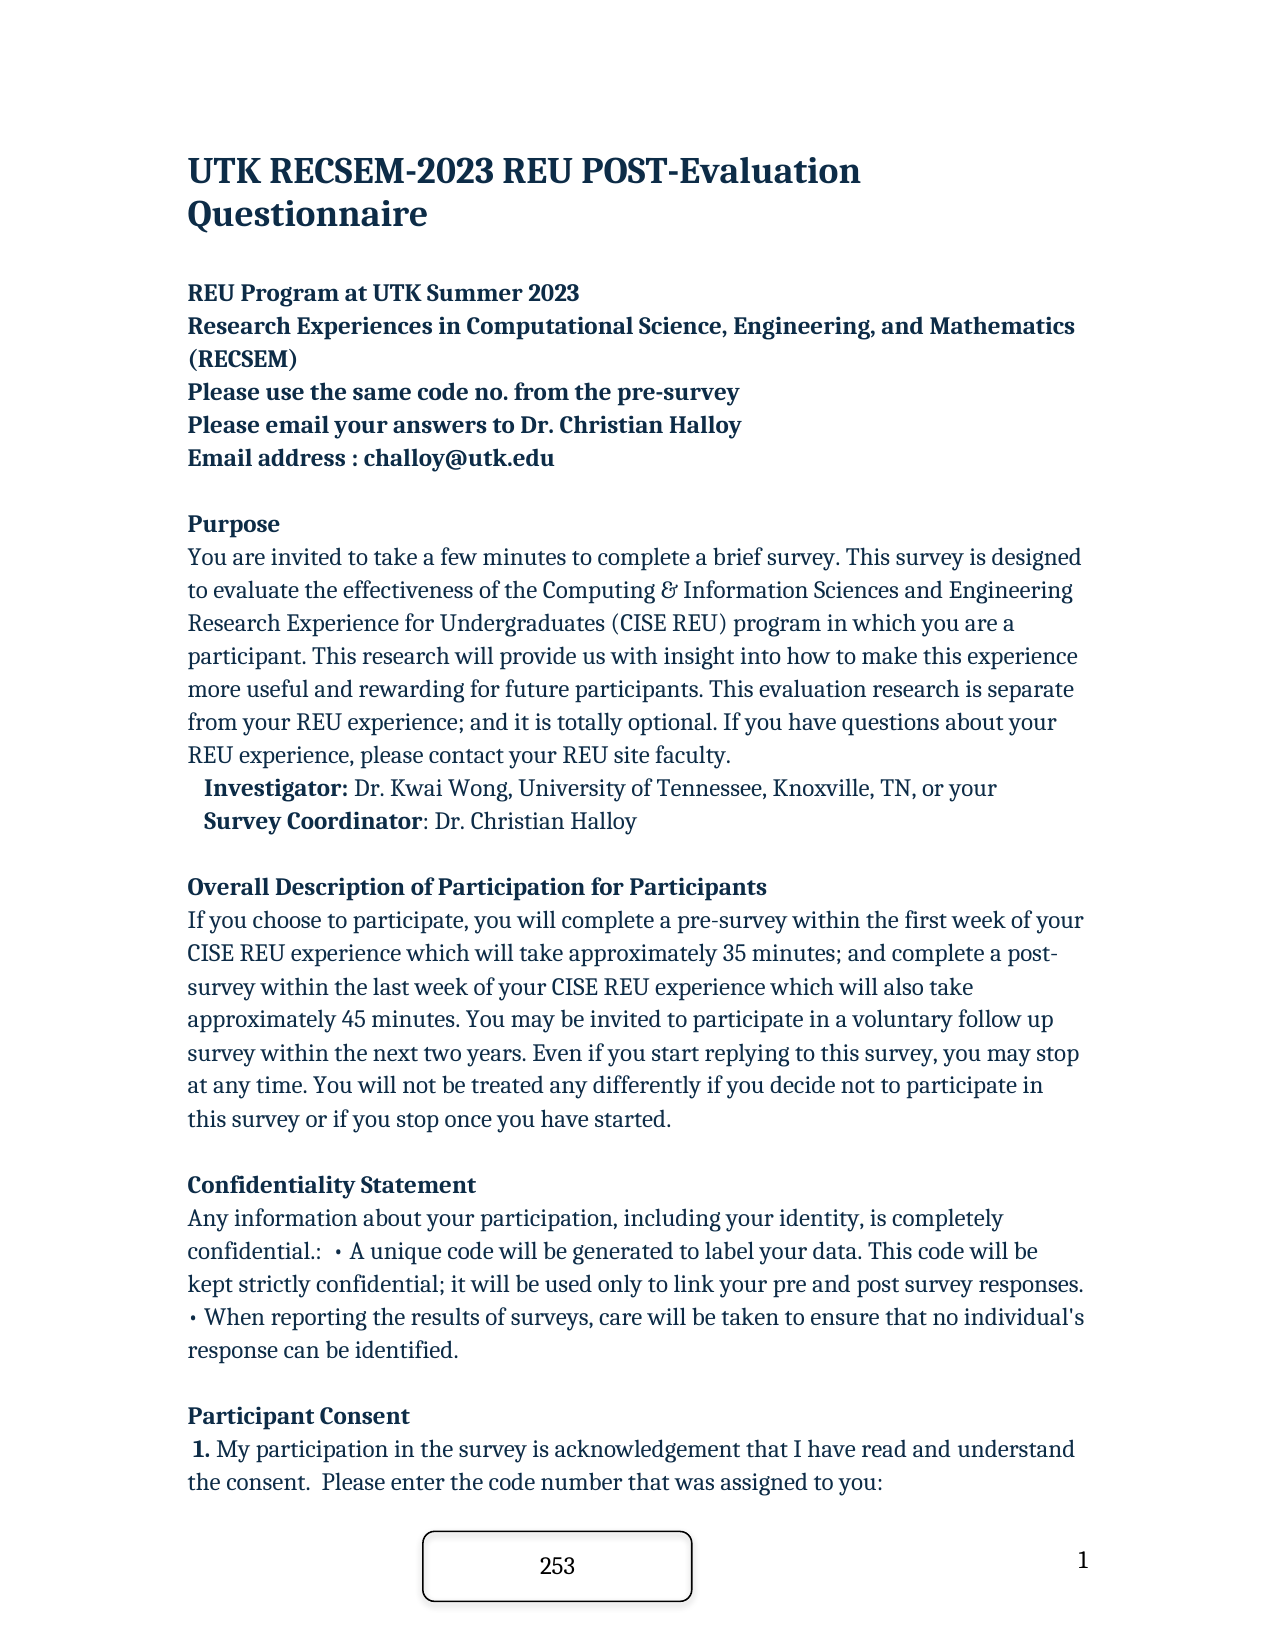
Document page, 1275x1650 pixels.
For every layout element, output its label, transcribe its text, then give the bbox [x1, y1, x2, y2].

text Please email your answers to Dr. Christian Halloy [187, 411, 1087, 440]
text Any information about your participation, including your identity, is completely confidential.: • A unique code will be generated to label your data. This code will be kept strictly confidential; it will be used only to link your pre and post survey responses. • When reporting the results of surveys, care will be taken to ensure that no individual's response can be identified. [187, 1203, 1087, 1364]
text Overall Description of Participation for Participants [187, 873, 1087, 902]
text Please use the same code no. from the pre-survey [187, 378, 1087, 407]
text Investigator: Dr. Kwai Wong, University of Tennessee, Knoxville, TN, or your Survey Coordinator: Dr. Christian Halloy [187, 774, 1087, 836]
text 1. My participation in the survey is acknowledgement that I have read and understand the consent. Please enter the code number that was assigned to you: [187, 1435, 1087, 1496]
text You are invited to take a few minutes to complete a brief survey. This survey is designed to evaluate the effectiveness of the Computing & Information Sciences and Engineering Research Experience for Undergraduates (CISE REU) program in which you are a participant. This research will provide us with insight into how to make this experience more useful and rewarding for future participants. This evaluation research is separate from your REU experience; and it is totally optional. If you have questions about your REU experience, please contact your REU site faculty. [187, 543, 1087, 770]
text Email address : challoy@utk.edu Purpose [187, 444, 1087, 539]
text REU Program at UTK Summer 2023 Research Experiences in Computational Science, Engineering, and Mathematics (RECSEM) [187, 279, 1087, 374]
text If you choose to participate, you will complete a pre-survey within the first week of your CISE REU experience which will take approximately 35 minutes; and complete a post-survey within the last week of your CISE REU experience which will also take approximately 45 minutes. You may be invited to participate in a voluntary follow up survey within the next two years. Even if you start replying to this survey, you may stop at any time. You will not be treated any differently if you decide not to participate in this survey or if you stop once you have started. [187, 906, 1087, 1133]
text UTK RECSEM-2023 REU POST-Evaluation Questionnaire [187, 150, 1087, 236]
text Confidentiality Statement [187, 1171, 1087, 1199]
text Participant Consent [187, 1369, 1087, 1430]
